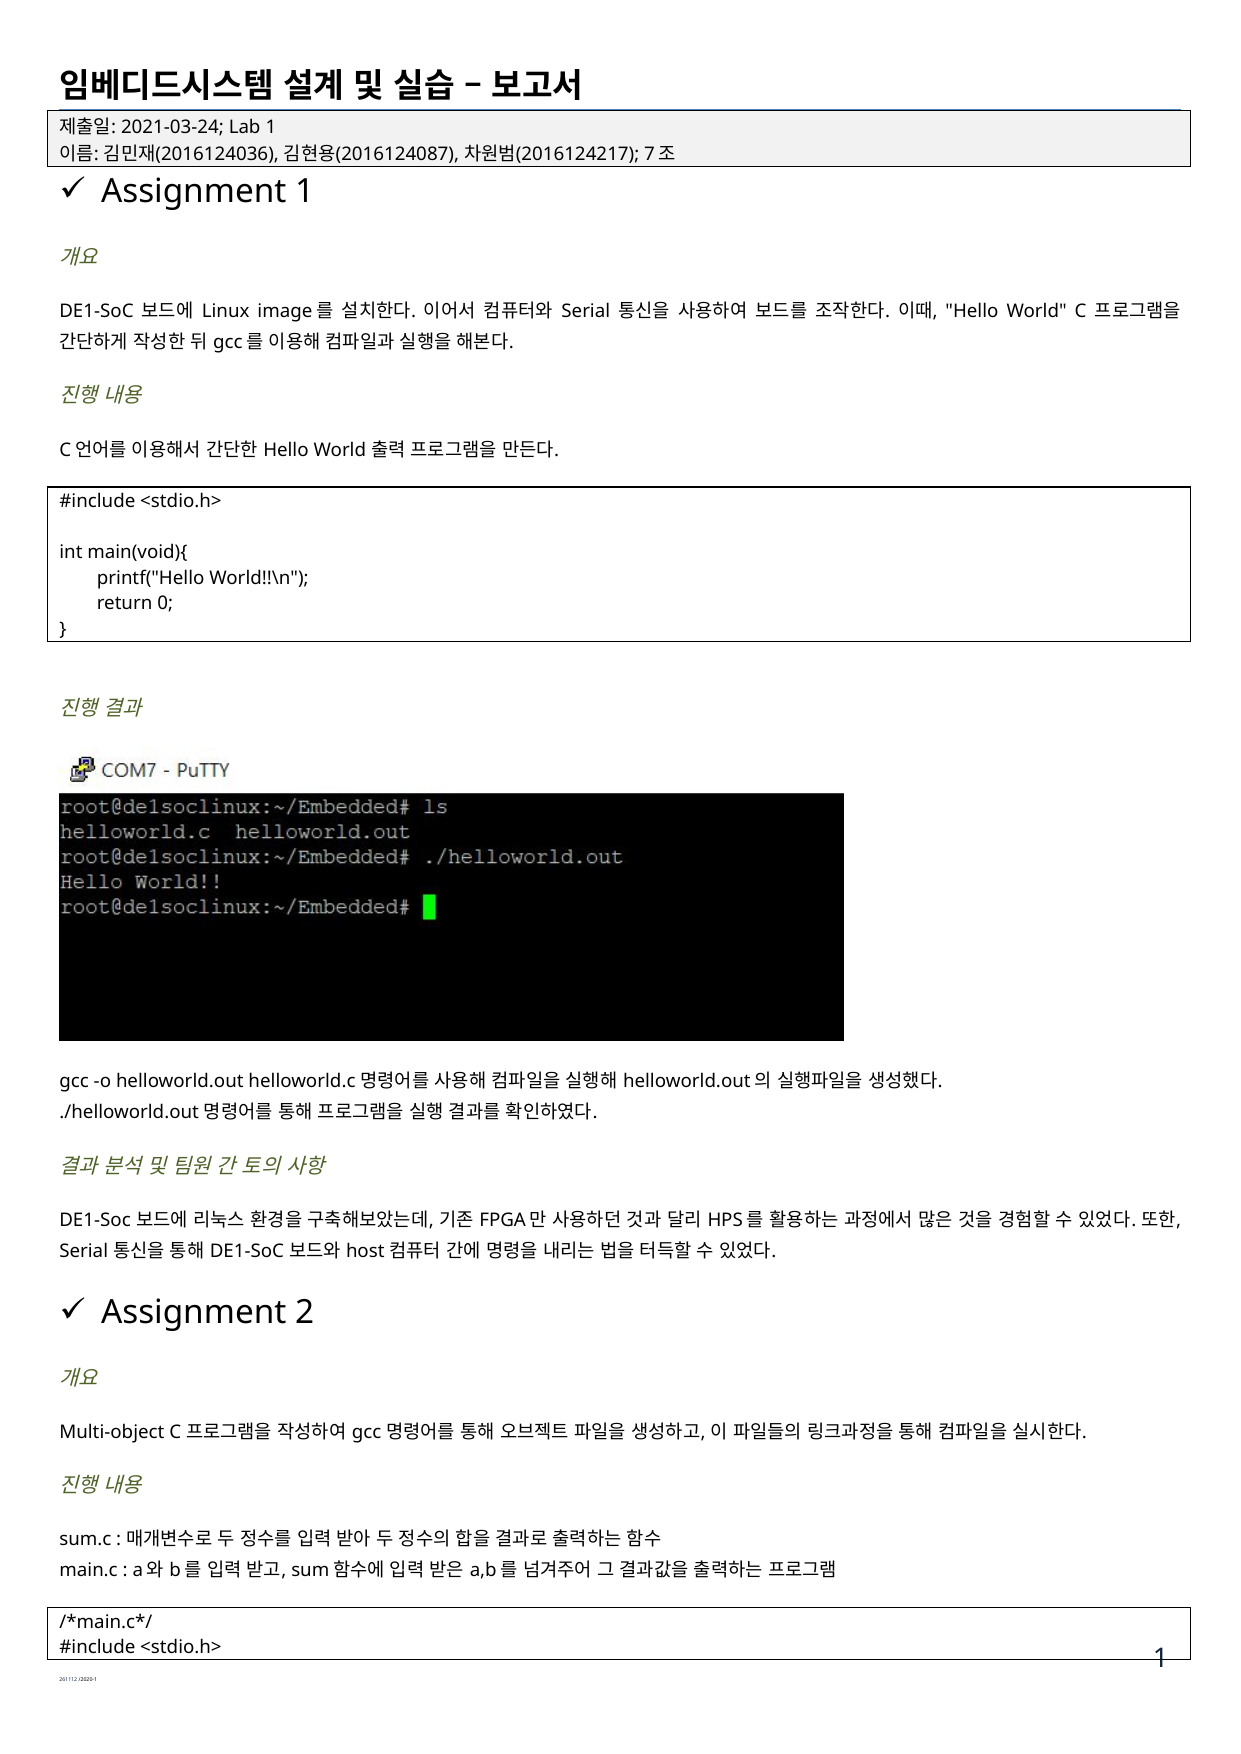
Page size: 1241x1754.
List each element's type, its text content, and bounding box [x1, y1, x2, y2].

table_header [48, 1608, 1190, 1659]
text DE1-Soc 보드에 리눅스 환경을 구축해보았는데, 기존 FPGA만 사용하던 것과 달리 HPS를 활용하는 과정에서 많은 것을 경험할 수 있었다. 또한, Serial 통신을 통해 DE1-SoC 보드와 host 컴퓨터 간에 명령을 내리는 법을 터득할 수 있었다. [59, 1204, 1181, 1263]
text DE1-SoC 보드에 Linux image를 설치한다. 이어서 컴퓨터와 Serial 통신을 사용하여 보드를 조작한다. 이때, "Hello World" C 프로그램을 간단하게 작성한 뒤 gcc를 이용해 컴파일과 실행을 해본다. [59, 295, 1181, 354]
text sum.c : 매개변수로 두 정수를 입력 받아 두 정수의 합을 결과로 출력하는 함수 main.c : a와 b를 입력 받고, sum함수에 입력 받은 a,b를 넘겨주어 그 결과값을 출력하는 프로그램 [59, 1524, 1181, 1582]
subtitle 진행 결과 [59, 692, 1181, 722]
table_header #include <stdio.h> int main(void){ printf("Hello World!!\n"); return 0; } [48, 488, 1190, 641]
subtitle 진행 내용 [59, 379, 1181, 409]
table_header 제출일: ; Lab 이름: 김민재(2016124036), 김현용(2016124087), 차원범(2016124217); 7조 [48, 111, 1190, 166]
text C언어를 이용해서 간단한 Hello World 출력 프로그램을 만든다. [59, 434, 1181, 461]
subtitle Assignment 1 [59, 167, 1181, 212]
picture [59, 747, 844, 1041]
subtitle 결과 분석 및 팀원 간 토의 사항 [59, 1149, 1181, 1179]
subtitle 개요 [59, 1361, 1181, 1391]
subtitle 진행 내용 [59, 1468, 1181, 1498]
subtitle 개요 [59, 240, 1181, 270]
subtitle Assignment 2 [59, 1288, 1181, 1333]
text Multi-object C 프로그램을 작성하여 gcc 명령어를 통해 오브젝트 파일을 생성하고, 이 파일들의 링크과정을 통해 컴파일을 실시한다. [59, 1416, 1181, 1443]
text gcc -o helloworld.out helloworld.c 명령어를 사용해 컴파일을 실행해 helloworld.out의 실행파일을 생성했다. ./helloworld.out 명령어를 통해 프로그램을 실행 결과를 확인하였다. [59, 1066, 1181, 1124]
